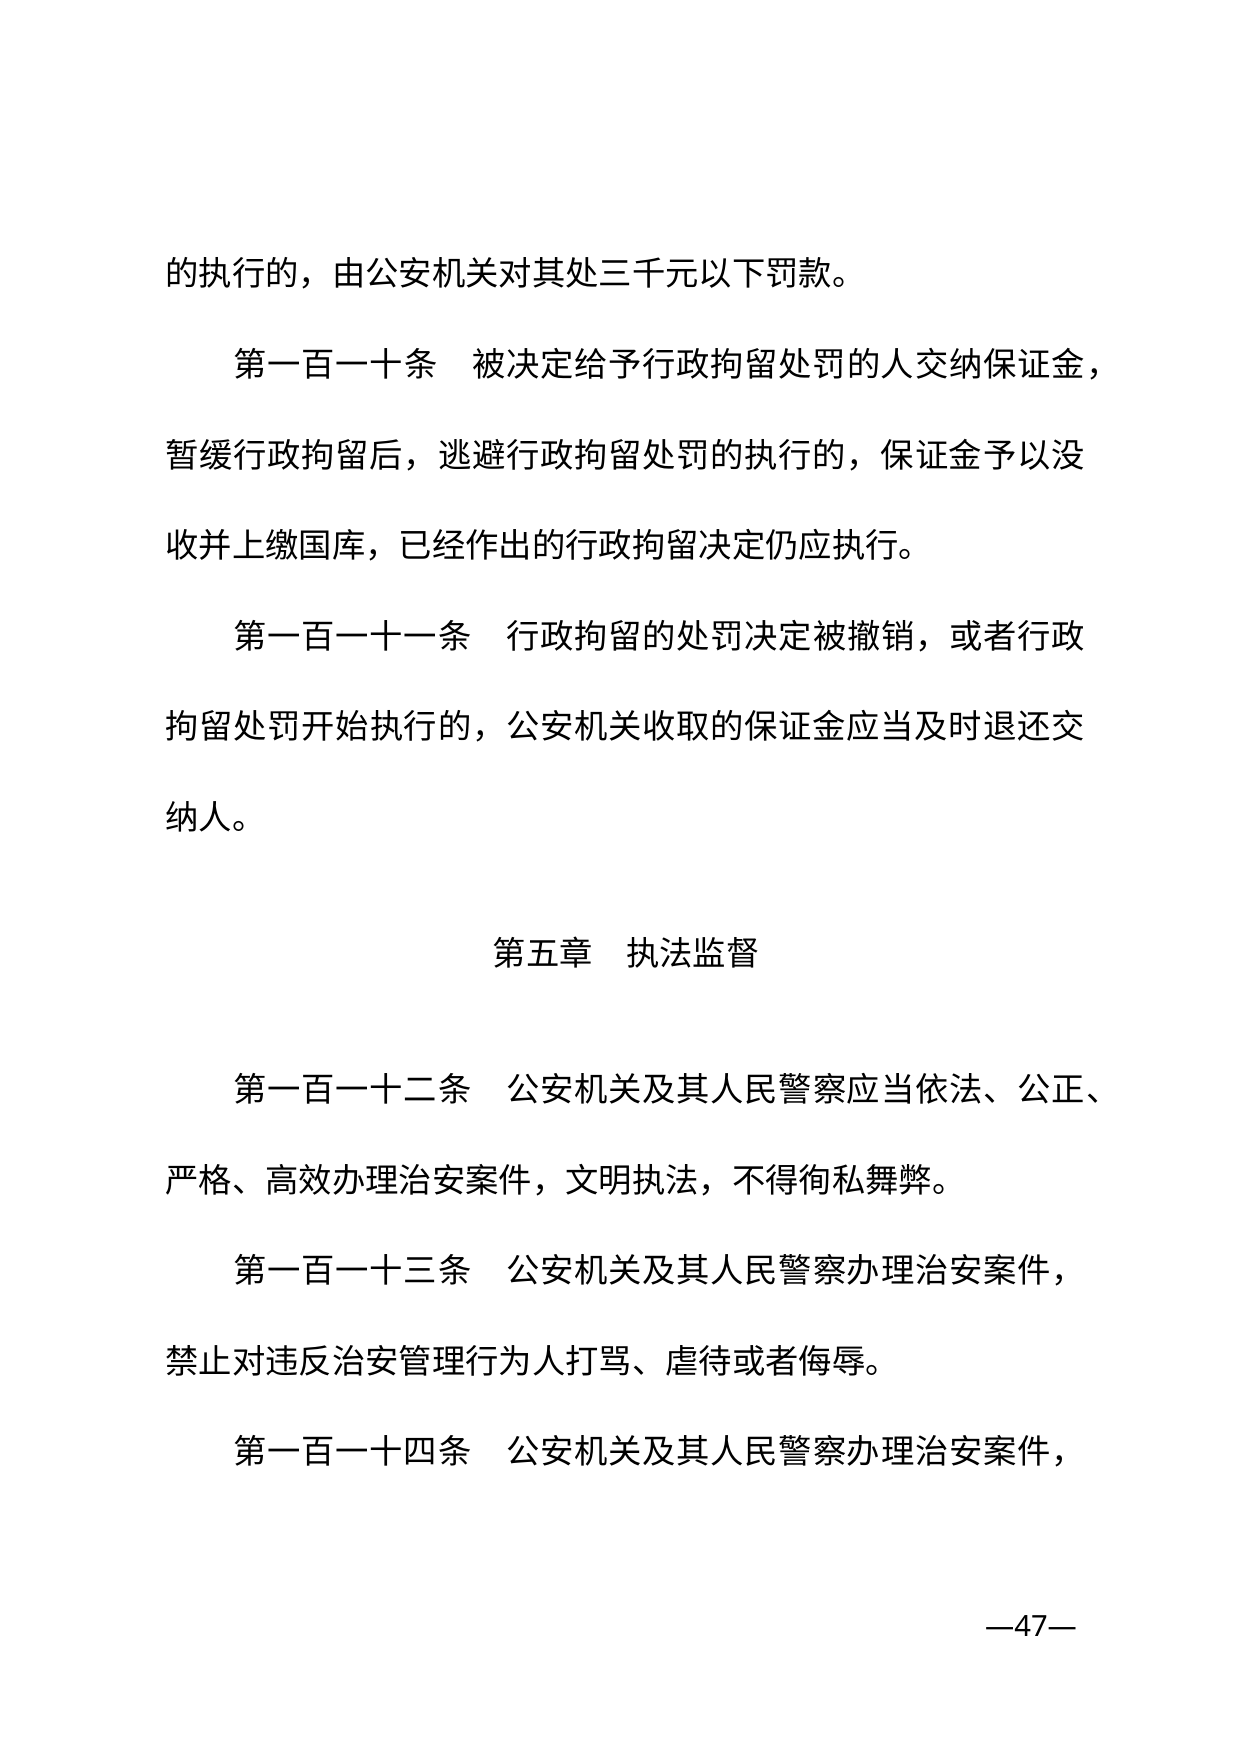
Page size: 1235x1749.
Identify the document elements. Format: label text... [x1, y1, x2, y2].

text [165, 1404, 1087, 1495]
text 第一百一十条 被决定给予行政拘留处罚的人交纳保证金，暂缓行政拘留后，逃避行政拘留处罚的执行的，保证金予以没收并上缴国库，已经作出的行政拘留决定仍应执行。 [165, 317, 1087, 588]
text 第一百一十一条 行政拘留的处罚决定被撤销，或者行政拘留处罚开始执行的，公安机关收取的保证金应当及时退还交纳人。 [165, 588, 1087, 860]
text 第一百一十三条 公安机关及其人民警察办理治安案件，禁止对违反治安管理行为人打骂、虐待或者侮辱。 [165, 1223, 1087, 1404]
text 第一百一十二条 公安机关及其人民警察应当依法、公正、严格、高效办理治安案件，文明执法，不得徇私舞弊。 [165, 1042, 1087, 1223]
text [165, 226, 1087, 317]
text 第五章 执法监督 [165, 906, 1087, 996]
